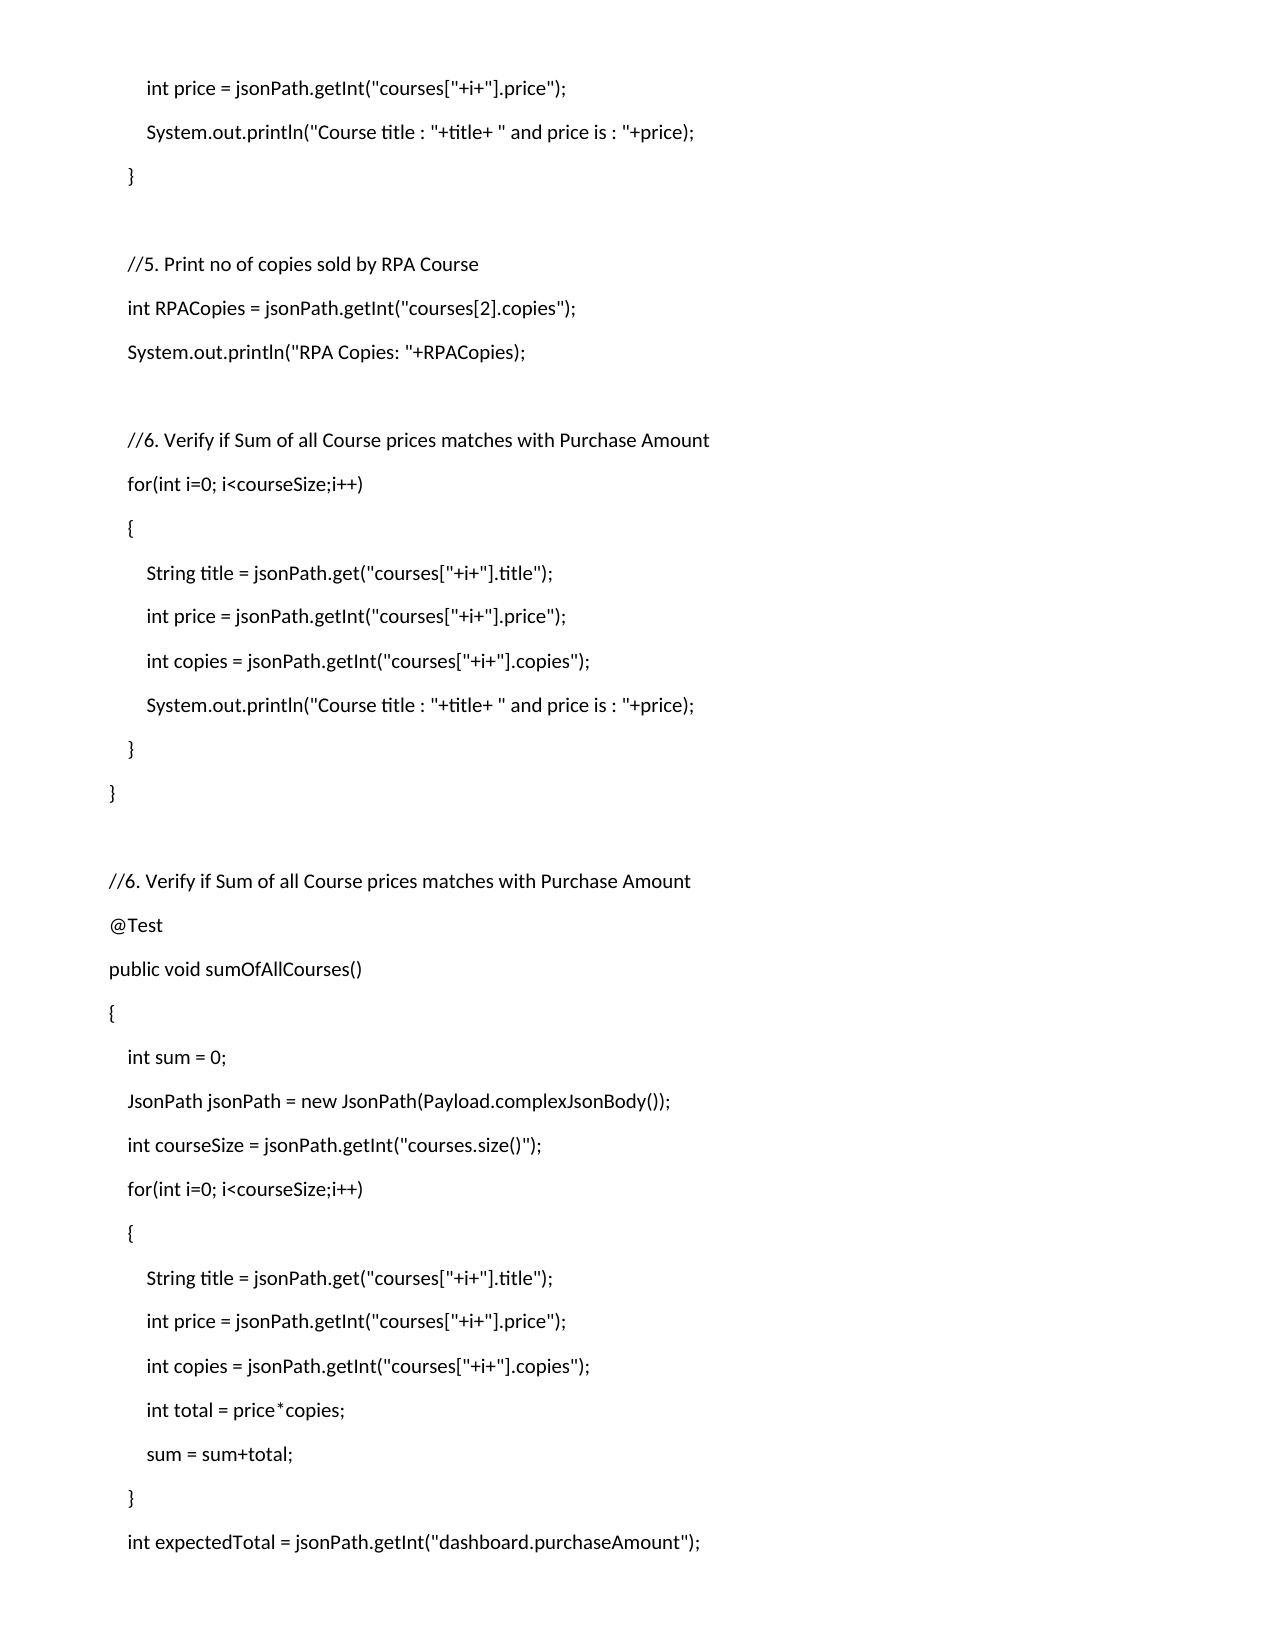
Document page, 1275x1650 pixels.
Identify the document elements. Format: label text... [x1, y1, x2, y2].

text JsonPath jsonPath = new JsonPath(Payload.complexJsonBody()); [90, 1088, 1200, 1114]
text int price = jsonPath.getInt("courses["+i+"].price"); [90, 604, 1200, 629]
text //5. Print no of copies sold by RPA Course [90, 251, 1200, 277]
text } [90, 1485, 1200, 1510]
text int price = jsonPath.getInt("courses["+i+"].price"); [90, 75, 1200, 100]
text int RPACopies = jsonPath.getInt("courses[2].copies"); [90, 295, 1200, 321]
text public void sumOfAllCourses() [90, 956, 1200, 982]
text } [90, 163, 1200, 188]
text int total = price*copies; [90, 1397, 1200, 1422]
text System.out.println("Course title : "+title+ " and price is : "+price); [90, 692, 1200, 717]
text } [90, 736, 1200, 761]
text int price = jsonPath.getInt("courses["+i+"].price"); [90, 1309, 1200, 1334]
text int copies = jsonPath.getInt("courses["+i+"].copies"); [90, 648, 1200, 673]
text String title = jsonPath.get("courses["+i+"].title"); [90, 560, 1200, 585]
text //6. Verify if Sum of all Course prices matches with Purchase Amount [90, 427, 1200, 453]
text for(int i=0; i<courseSize;i++) [90, 1177, 1200, 1202]
text for(int i=0; i<courseSize;i++) [90, 472, 1200, 497]
text System.out.println("RPA Copies: "+RPACopies); [90, 339, 1200, 365]
text System.out.println("Course title : "+title+ " and price is : "+price); [90, 119, 1200, 144]
text sum = sum+total; [90, 1441, 1200, 1466]
text { [90, 1221, 1200, 1246]
text { [90, 1000, 1200, 1026]
text } [90, 780, 1200, 805]
text @Test [90, 912, 1200, 938]
text //6. Verify if Sum of all Course prices matches with Purchase Amount [90, 868, 1200, 893]
text String title = jsonPath.get("courses["+i+"].title"); [90, 1265, 1200, 1290]
text int courseSize = jsonPath.getInt("courses.size()"); [90, 1132, 1200, 1158]
text int expectedTotal = jsonPath.getInt("dashboard.purchaseAmount"); [90, 1529, 1200, 1554]
text int sum = 0; [90, 1044, 1200, 1070]
text { [90, 516, 1200, 541]
text int copies = jsonPath.getInt("courses["+i+"].copies"); [90, 1353, 1200, 1378]
